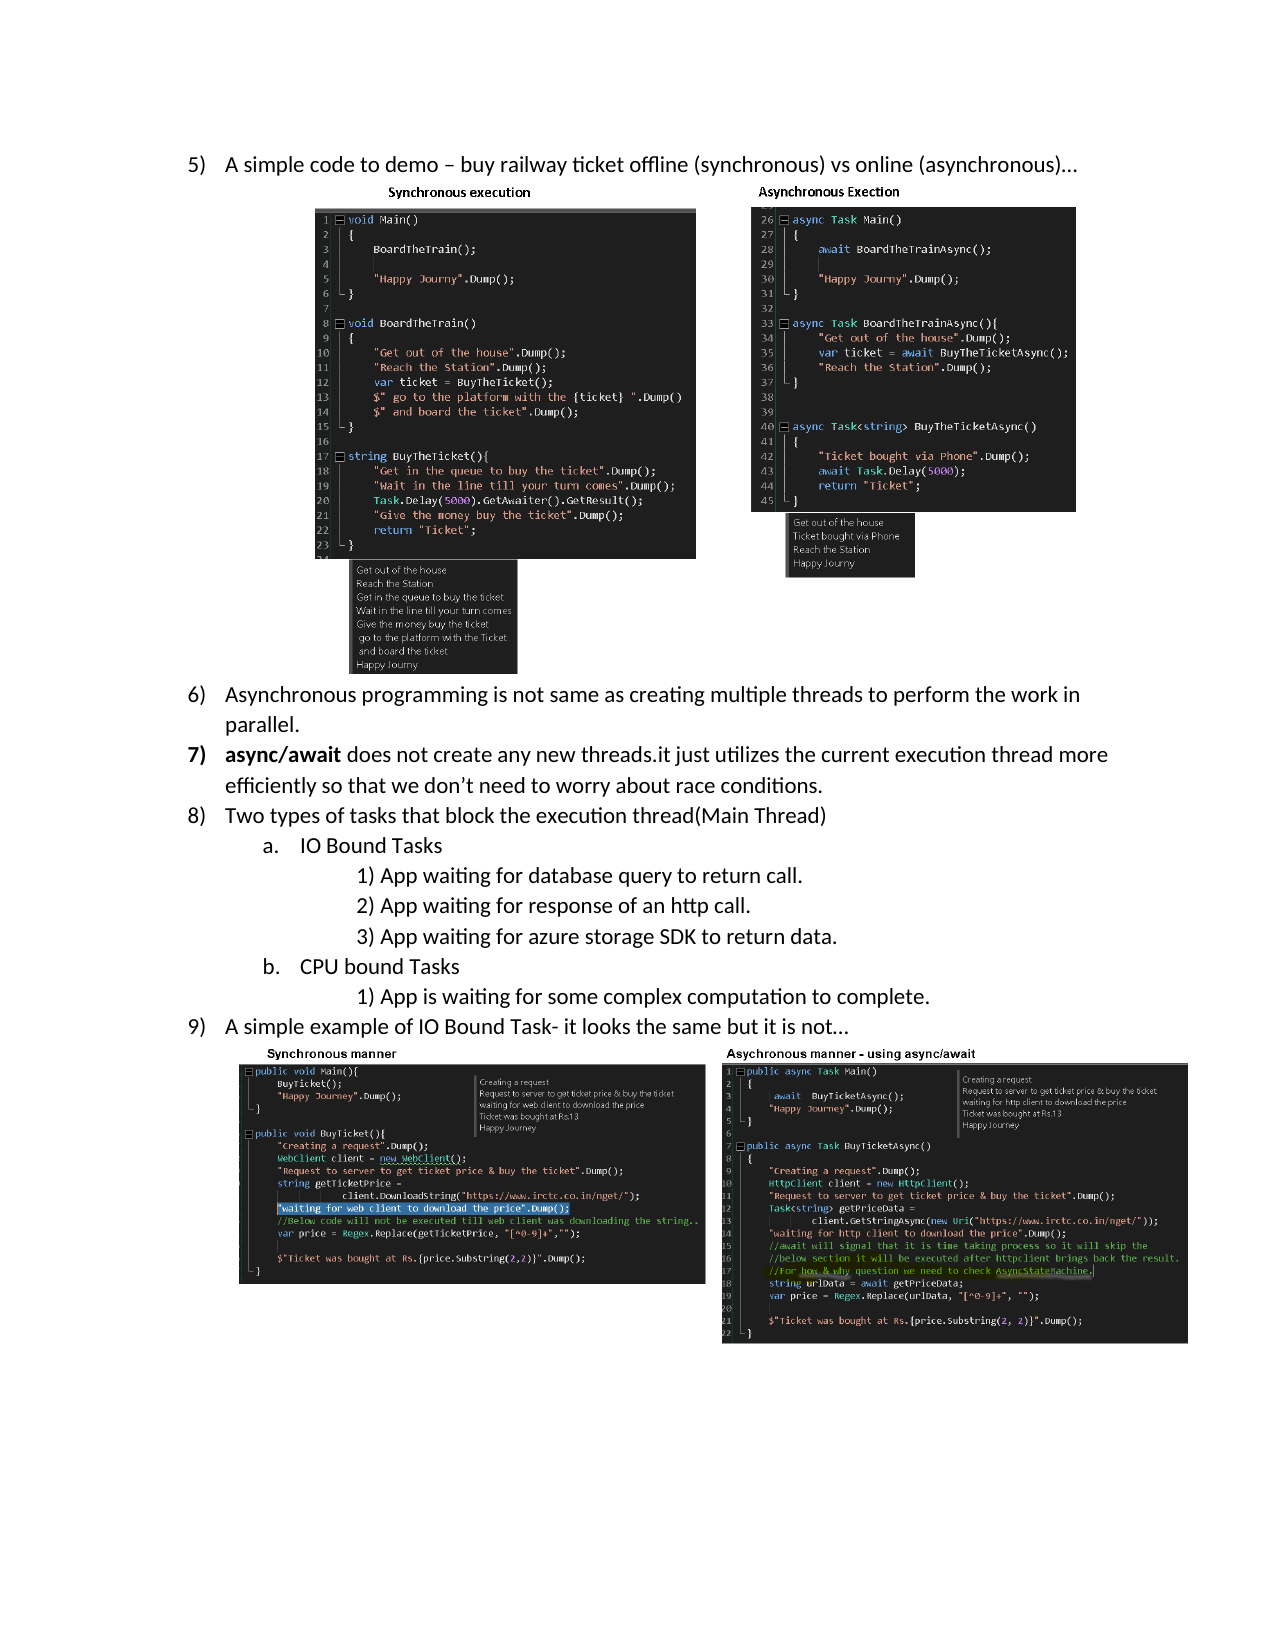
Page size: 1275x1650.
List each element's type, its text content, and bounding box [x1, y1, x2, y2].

list CPU bound Tasks [262, 952, 1125, 980]
list Asynchronous programming is not same as creating multiple threads to perform the work in parallel. [187, 680, 1125, 738]
picture [225, 1042, 1200, 1349]
list App waiting for response of an http call. [356, 892, 1125, 919]
picture [300, 180, 1089, 678]
list A simple example of IO Bound Task- it looks the same but it is not… [187, 1012, 1125, 1040]
list Two types of tasks that block the execution thread(Main Thread) [187, 801, 1125, 829]
list A simple code to demo – buy railway ticket offline (synchronous) vs online (asynchronous)… [187, 150, 1125, 178]
list async/await does not create any new threads.it just utilizes the current execution thread more efficiently so that we don’t need to worry about race conditions. [187, 741, 1125, 799]
list App waiting for azure storage SDK to return data. [356, 922, 1125, 950]
list IO Bound Tasks [262, 831, 1125, 859]
list App waiting for database query to return call. [356, 861, 1125, 889]
list App is waiting for some complex computation to complete. [356, 982, 1125, 1010]
